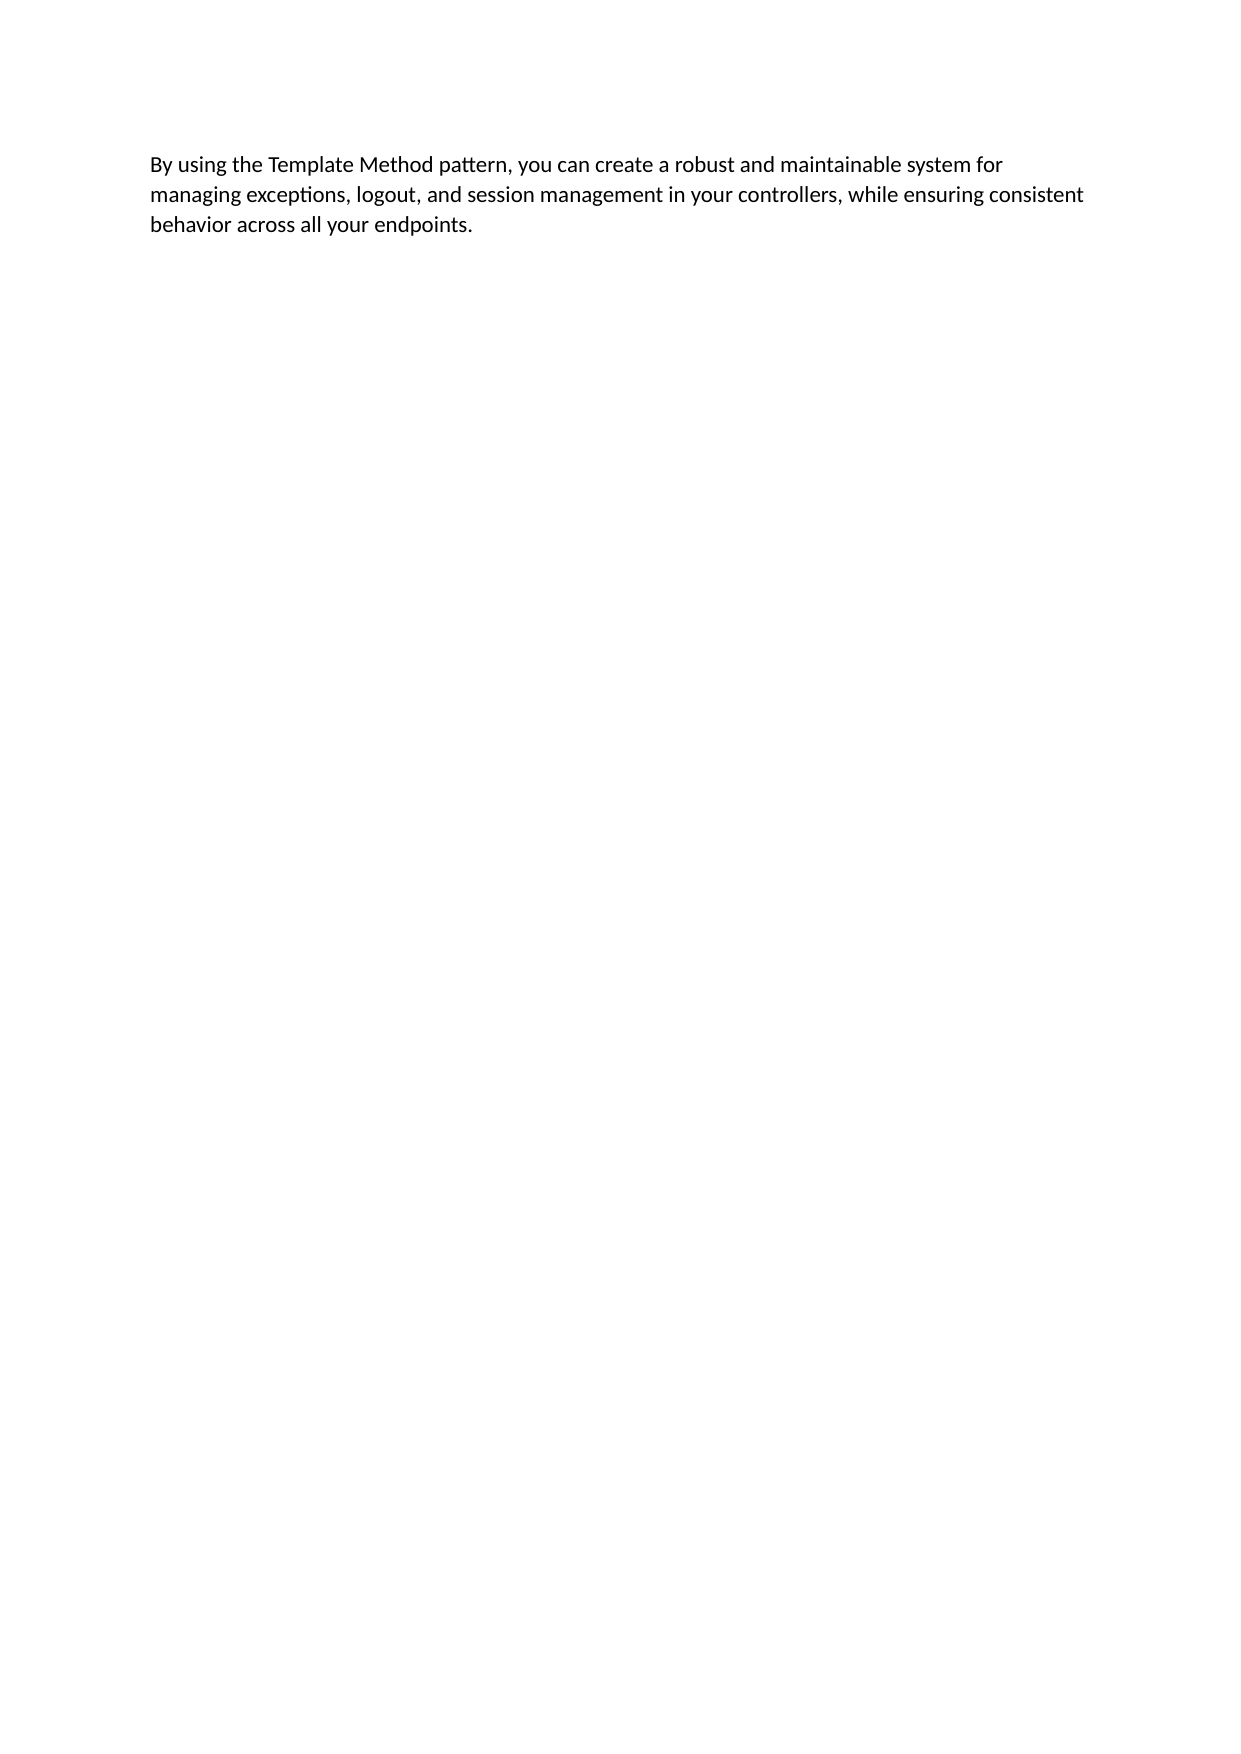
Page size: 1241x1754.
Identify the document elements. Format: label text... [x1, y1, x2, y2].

text By using the Template Method pattern, you can create a robust and maintainable system for managing exceptions, logout, and session management in your controllers, while ensuring consistent behavior across all your endpoints. [150, 150, 1090, 238]
